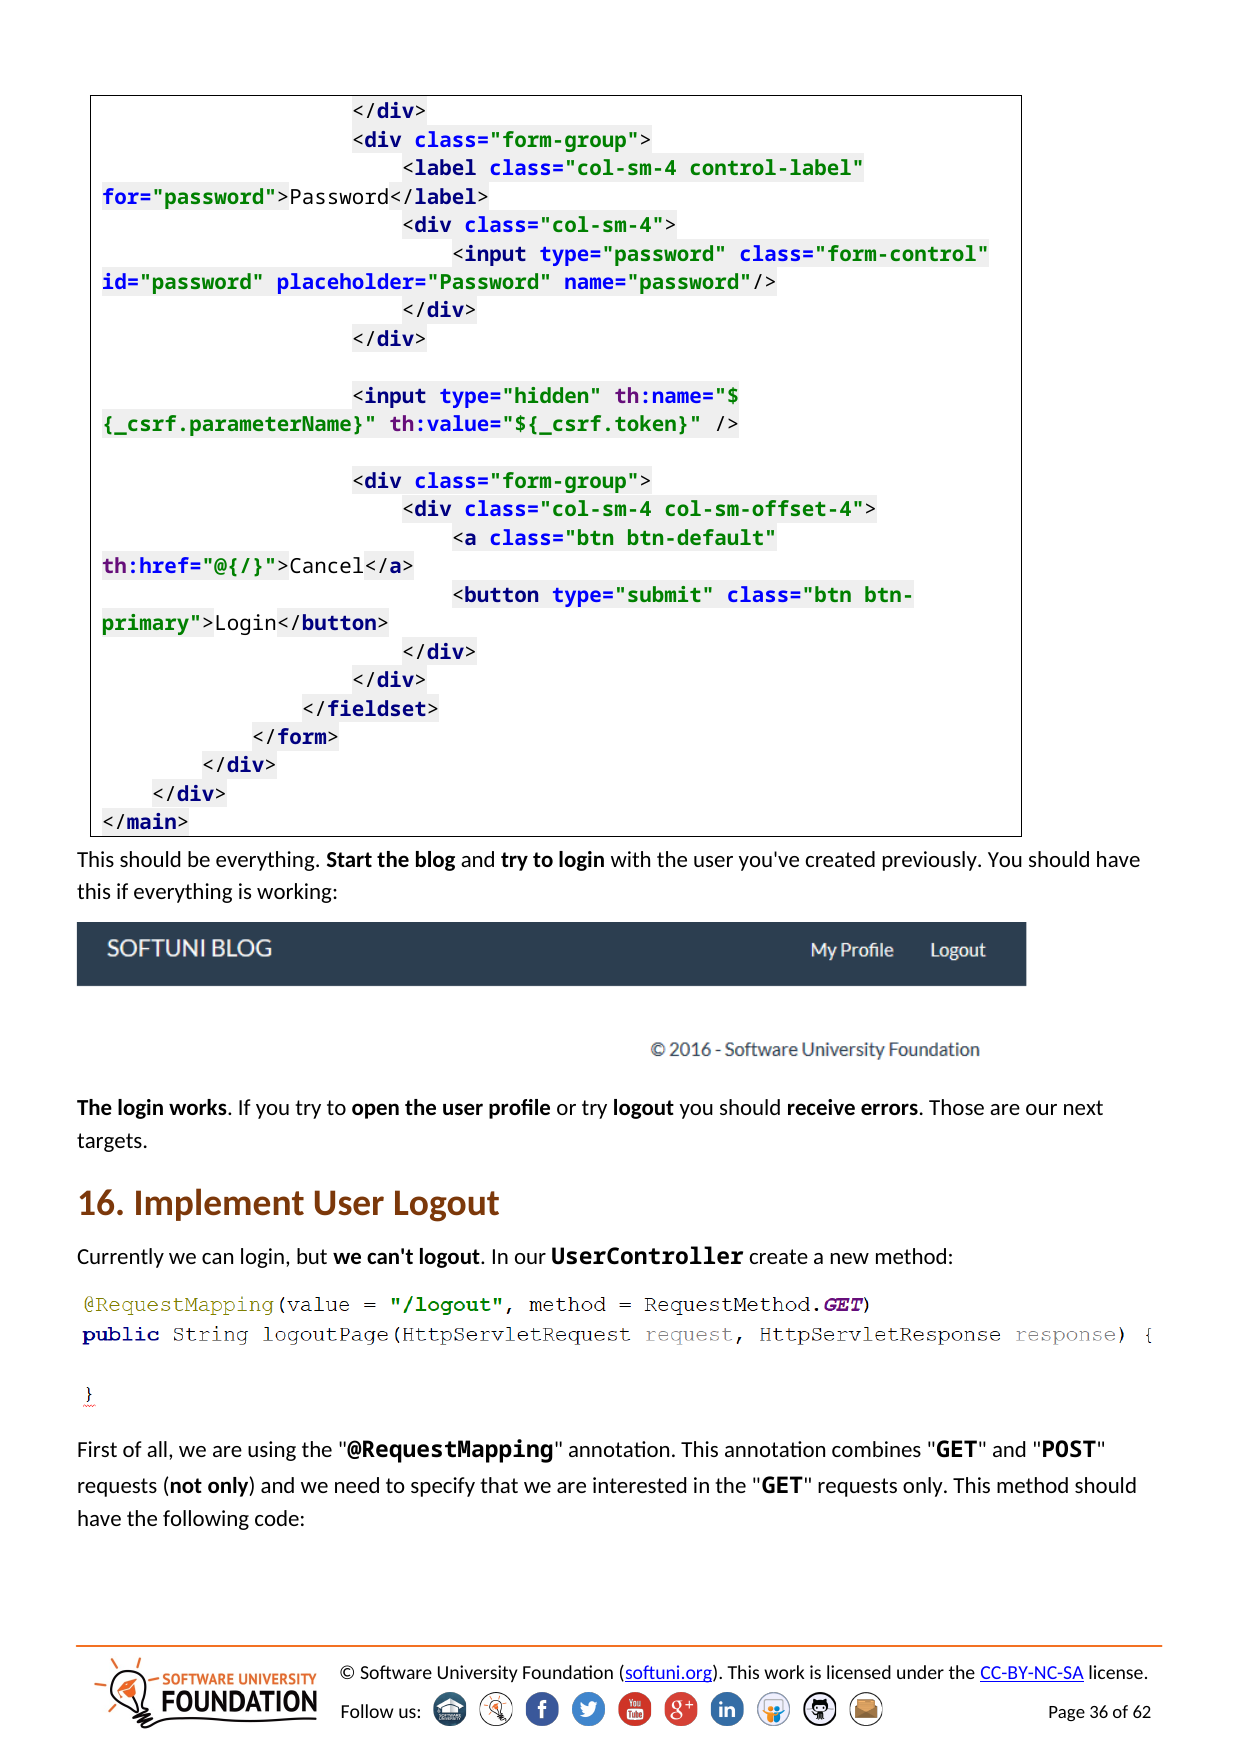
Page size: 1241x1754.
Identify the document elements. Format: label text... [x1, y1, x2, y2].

picture [849, 1692, 883, 1726]
picture [710, 1692, 744, 1726]
picture [479, 1692, 513, 1726]
subtitle Implement User Logout [77, 1179, 1163, 1224]
picture [664, 1692, 698, 1726]
picture [76, 922, 1027, 1077]
picture [803, 1692, 837, 1726]
text The login works. If you try to open the user profile or try logout you should receive errors. Those are our next targets. [77, 1093, 1163, 1154]
picture [757, 1692, 790, 1726]
text First of all, we are using the "@RequestMapping" annotation. This annotation combines "GET" and "POST" requests (not only) and we need to specify that we are interested in the "GET" requests only. This method should have the following code: [77, 1433, 1163, 1533]
picture [618, 1692, 652, 1726]
picture [93, 1656, 317, 1729]
picture [433, 1692, 467, 1726]
text This should be everything. Start the blog and try to login with the user you've created previously. You should have this if everything is working: [77, 845, 1163, 905]
picture [76, 1288, 1164, 1417]
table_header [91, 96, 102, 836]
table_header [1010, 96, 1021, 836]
picture [572, 1692, 605, 1726]
text Currently we can login, but we can't logout. In our UserController create a new method: [77, 1240, 1163, 1271]
picture [525, 1692, 559, 1726]
